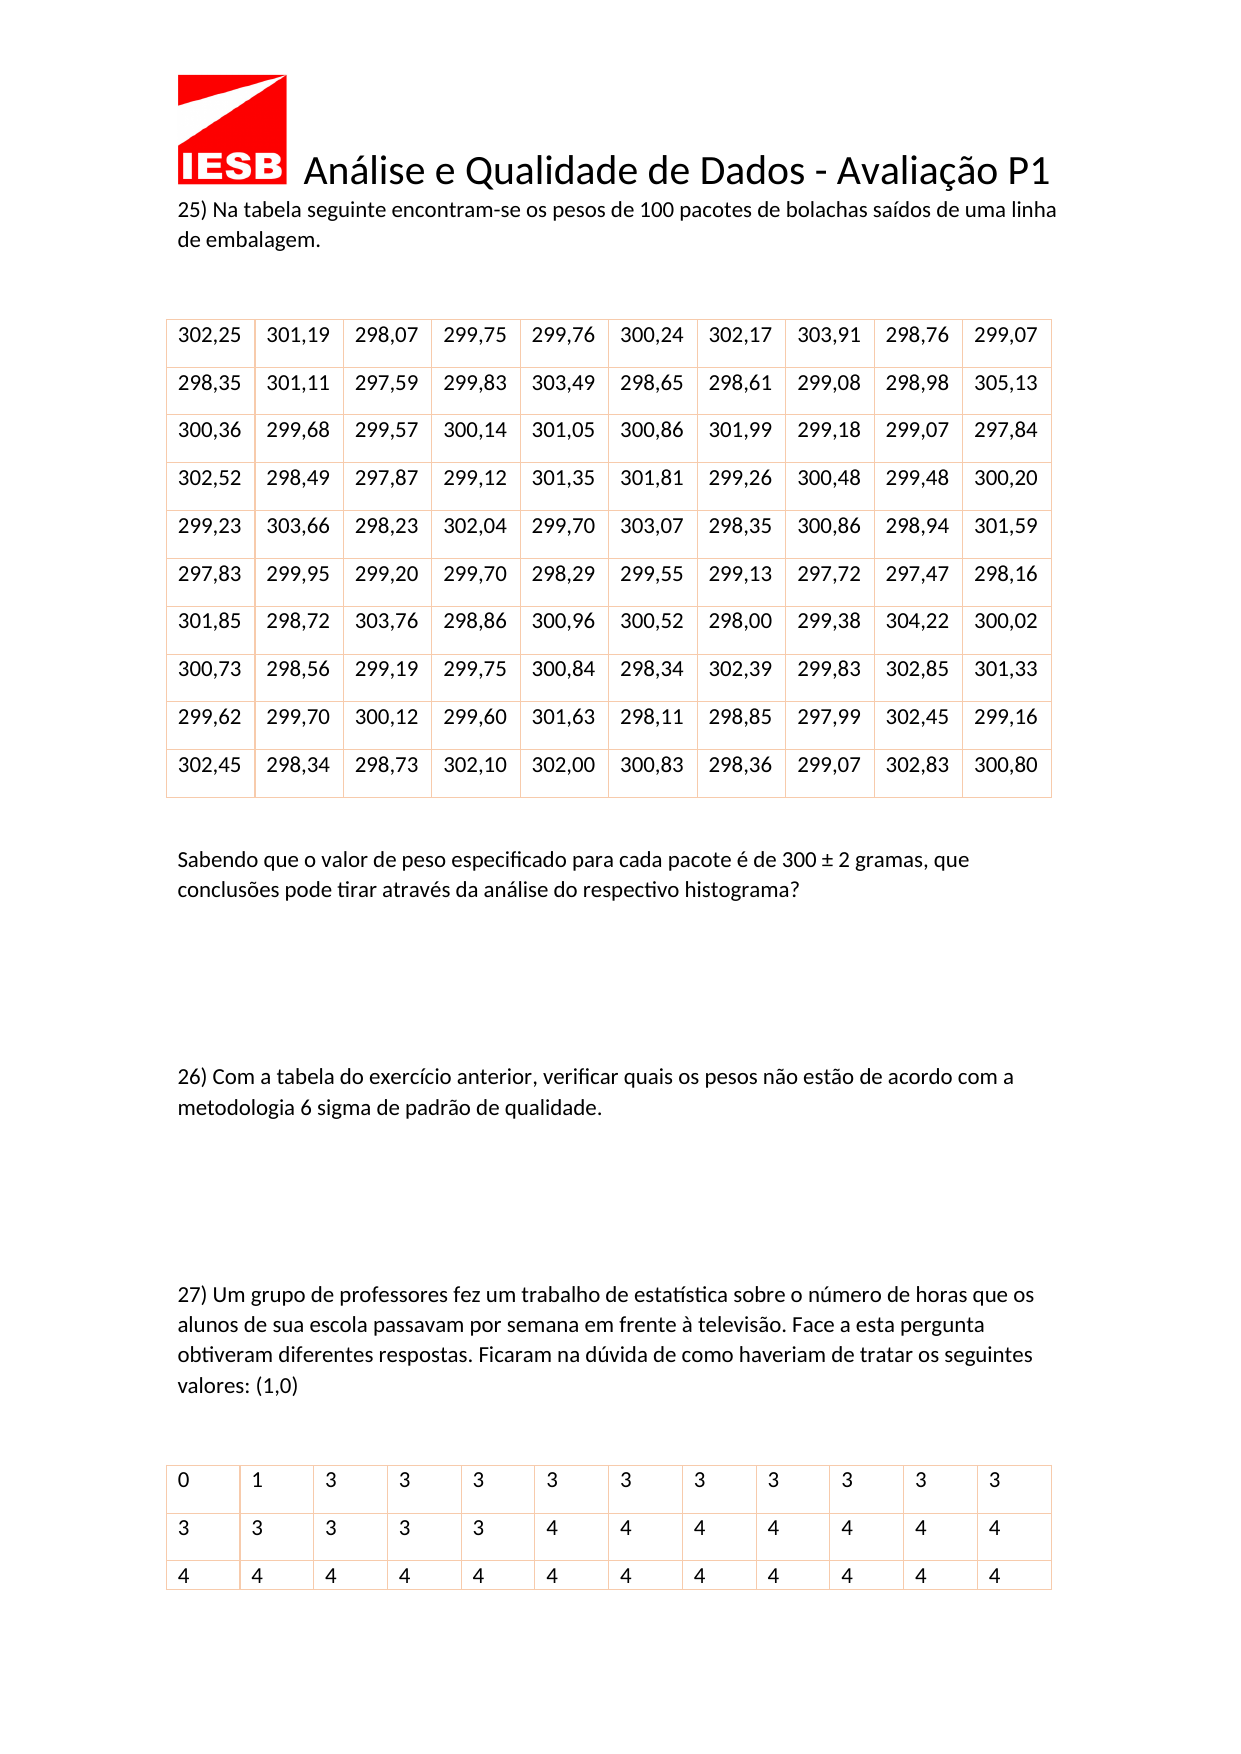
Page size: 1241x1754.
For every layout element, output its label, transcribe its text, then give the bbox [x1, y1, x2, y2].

table_header 3 [757, 1466, 829, 1512]
table_cell 4 [830, 1514, 903, 1560]
table_cell 302,10 [432, 750, 520, 797]
table_cell 298,86 [432, 607, 520, 653]
table_cell 298,23 [344, 511, 431, 558]
text Sabendo que o valor de peso especificado para cada pacote é de 300 ± 2 gramas, que conclusões pode tirar através da análise do respectivo histograma? [177, 845, 1063, 903]
table_cell 297,84 [963, 415, 1051, 462]
table_cell 299,95 [256, 559, 343, 606]
table_cell 300,80 [963, 750, 1051, 797]
table_header 3 [314, 1466, 387, 1512]
table_cell 305,13 [963, 368, 1051, 414]
table_cell 298,56 [256, 655, 343, 701]
table_cell 299,38 [786, 607, 874, 653]
table_cell 301,35 [521, 463, 608, 510]
table_header 302,25 [167, 320, 254, 367]
table_cell 304,22 [875, 607, 962, 653]
table_cell 299,13 [698, 559, 785, 606]
table_cell 299,57 [344, 415, 431, 462]
table_cell 300,96 [521, 607, 608, 653]
table_cell 303,49 [521, 368, 608, 414]
table_cell 300,48 [786, 463, 874, 510]
table_cell 300,84 [521, 655, 608, 701]
table_cell 298,73 [344, 750, 431, 797]
table_cell 299,83 [786, 655, 874, 701]
table_cell 301,81 [609, 463, 697, 510]
table_header 302,17 [698, 320, 785, 367]
table_cell 301,05 [521, 415, 608, 462]
table_cell 298,35 [698, 511, 785, 558]
table_cell 299,55 [609, 559, 697, 606]
table_cell 3 [314, 1514, 387, 1560]
table_cell 299,70 [521, 511, 608, 558]
table_cell 299,70 [432, 559, 520, 606]
table_cell 302,04 [432, 511, 520, 558]
table_header 298,76 [875, 320, 962, 367]
text 26) Com a tabela do exercício anterior, verificar quais os pesos não estão de acordo com a metodologia 6 sigma de padrão de qualidade. [177, 1062, 1063, 1121]
table_header 3 [904, 1466, 977, 1512]
table_cell 298,85 [698, 702, 785, 749]
table_cell 298,36 [698, 750, 785, 797]
table_header 0 [167, 1466, 239, 1512]
text 27) Um grupo de professores fez um trabalho de estatística sobre o número de horas que os alunos de sua escola passavam por semana em frente à televisão. Face a esta pergunta obtiveram diferentes respostas. Ficaram na dúvida de como haveriam de tratar os seguintes valores: (1,0) [177, 1280, 1063, 1399]
table_header 303,91 [786, 320, 874, 367]
table_cell 298,16 [963, 559, 1051, 606]
table_cell 302,83 [875, 750, 962, 797]
table_cell 4 [535, 1514, 608, 1560]
table_cell 299,62 [167, 702, 254, 749]
table_header 300,24 [609, 320, 697, 367]
table_header 3 [830, 1466, 903, 1512]
table_cell 4 [388, 1561, 461, 1589]
table_cell 4 [314, 1561, 387, 1589]
table_cell 299,07 [786, 750, 874, 797]
table_cell 298,34 [609, 655, 697, 701]
table_cell 4 [904, 1514, 977, 1560]
table_cell 299,12 [432, 463, 520, 510]
table_header 3 [683, 1466, 756, 1512]
table_cell 302,45 [875, 702, 962, 749]
table_cell 4 [978, 1561, 1051, 1589]
table_cell 4 [241, 1561, 313, 1589]
table_cell 4 [683, 1514, 756, 1560]
table_cell 298,35 [167, 368, 254, 414]
table_cell 300,02 [963, 607, 1051, 653]
table_header 298,07 [344, 320, 431, 367]
table_cell 298,29 [521, 559, 608, 606]
table_header 3 [609, 1466, 682, 1512]
table_cell 298,98 [875, 368, 962, 414]
table_cell 297,99 [786, 702, 874, 749]
table_cell 302,39 [698, 655, 785, 701]
table_cell 4 [535, 1561, 608, 1589]
table_cell 299,23 [167, 511, 254, 558]
table_cell 300,12 [344, 702, 431, 749]
picture [177, 73, 288, 185]
table_cell 297,72 [786, 559, 874, 606]
table_cell 301,59 [963, 511, 1051, 558]
table_cell 298,00 [698, 607, 785, 653]
table_cell 300,52 [609, 607, 697, 653]
table_cell 301,11 [256, 368, 343, 414]
table_cell 3 [388, 1514, 461, 1560]
table_header 3 [388, 1466, 461, 1512]
table_cell 297,47 [875, 559, 962, 606]
table_cell 300,83 [609, 750, 697, 797]
text 25) Na tabela seguinte encontram-se os pesos de 100 pacotes de bolachas saídos de uma linha de embalagem. [177, 195, 1063, 253]
table_cell 299,68 [256, 415, 343, 462]
table_cell 300,86 [609, 415, 697, 462]
table_cell 4 [462, 1561, 534, 1589]
table_cell 299,83 [432, 368, 520, 414]
table_cell 299,07 [875, 415, 962, 462]
table_header 299,07 [963, 320, 1051, 367]
table_cell 3 [167, 1514, 239, 1560]
table_cell 300,36 [167, 415, 254, 462]
table_cell 3 [241, 1514, 313, 1560]
table_cell 298,65 [609, 368, 697, 414]
table_cell 300,73 [167, 655, 254, 701]
table_header 299,75 [432, 320, 520, 367]
table_cell 300,14 [432, 415, 520, 462]
table_header 1 [241, 1466, 313, 1512]
table_cell 298,72 [256, 607, 343, 653]
table_cell 301,33 [963, 655, 1051, 701]
table_header 301,19 [256, 320, 343, 367]
table_cell 299,08 [786, 368, 874, 414]
table_cell 298,11 [609, 702, 697, 749]
table_cell 302,85 [875, 655, 962, 701]
table_cell 299,75 [432, 655, 520, 701]
table_cell 4 [609, 1514, 682, 1560]
table_cell 298,61 [698, 368, 785, 414]
table_cell 301,63 [521, 702, 608, 749]
table_cell 301,99 [698, 415, 785, 462]
table_cell 299,18 [786, 415, 874, 462]
table_cell 302,52 [167, 463, 254, 510]
table_cell 299,60 [432, 702, 520, 749]
table_cell 3 [462, 1514, 534, 1560]
table_cell 302,45 [167, 750, 254, 797]
table_cell 299,19 [344, 655, 431, 701]
table_cell 303,07 [609, 511, 697, 558]
table_cell 302,00 [521, 750, 608, 797]
table_cell 299,48 [875, 463, 962, 510]
table_cell 299,26 [698, 463, 785, 510]
table_cell 4 [757, 1514, 829, 1560]
table_cell 299,16 [963, 702, 1051, 749]
table_header 299,76 [521, 320, 608, 367]
table_cell 301,85 [167, 607, 254, 653]
table_cell 299,70 [256, 702, 343, 749]
table_header 3 [462, 1466, 534, 1512]
table_cell 4 [978, 1514, 1051, 1560]
table_cell 298,34 [256, 750, 343, 797]
table_cell 303,76 [344, 607, 431, 653]
table_cell 303,66 [256, 511, 343, 558]
table_cell 300,20 [963, 463, 1051, 510]
table_cell 4 [904, 1561, 977, 1589]
table_cell 4 [609, 1561, 682, 1589]
table_cell 298,94 [875, 511, 962, 558]
table_cell 297,83 [167, 559, 254, 606]
table_cell 297,87 [344, 463, 431, 510]
table_cell 4 [683, 1561, 756, 1589]
table_header 3 [535, 1466, 608, 1512]
table_cell 300,86 [786, 511, 874, 558]
table_cell 4 [757, 1561, 829, 1589]
table_header 3 [978, 1466, 1051, 1512]
table_cell 297,59 [344, 368, 431, 414]
table_cell 4 [830, 1561, 903, 1589]
table_cell 298,49 [256, 463, 343, 510]
table_cell 299,20 [344, 559, 431, 606]
table_cell 4 [167, 1561, 239, 1589]
